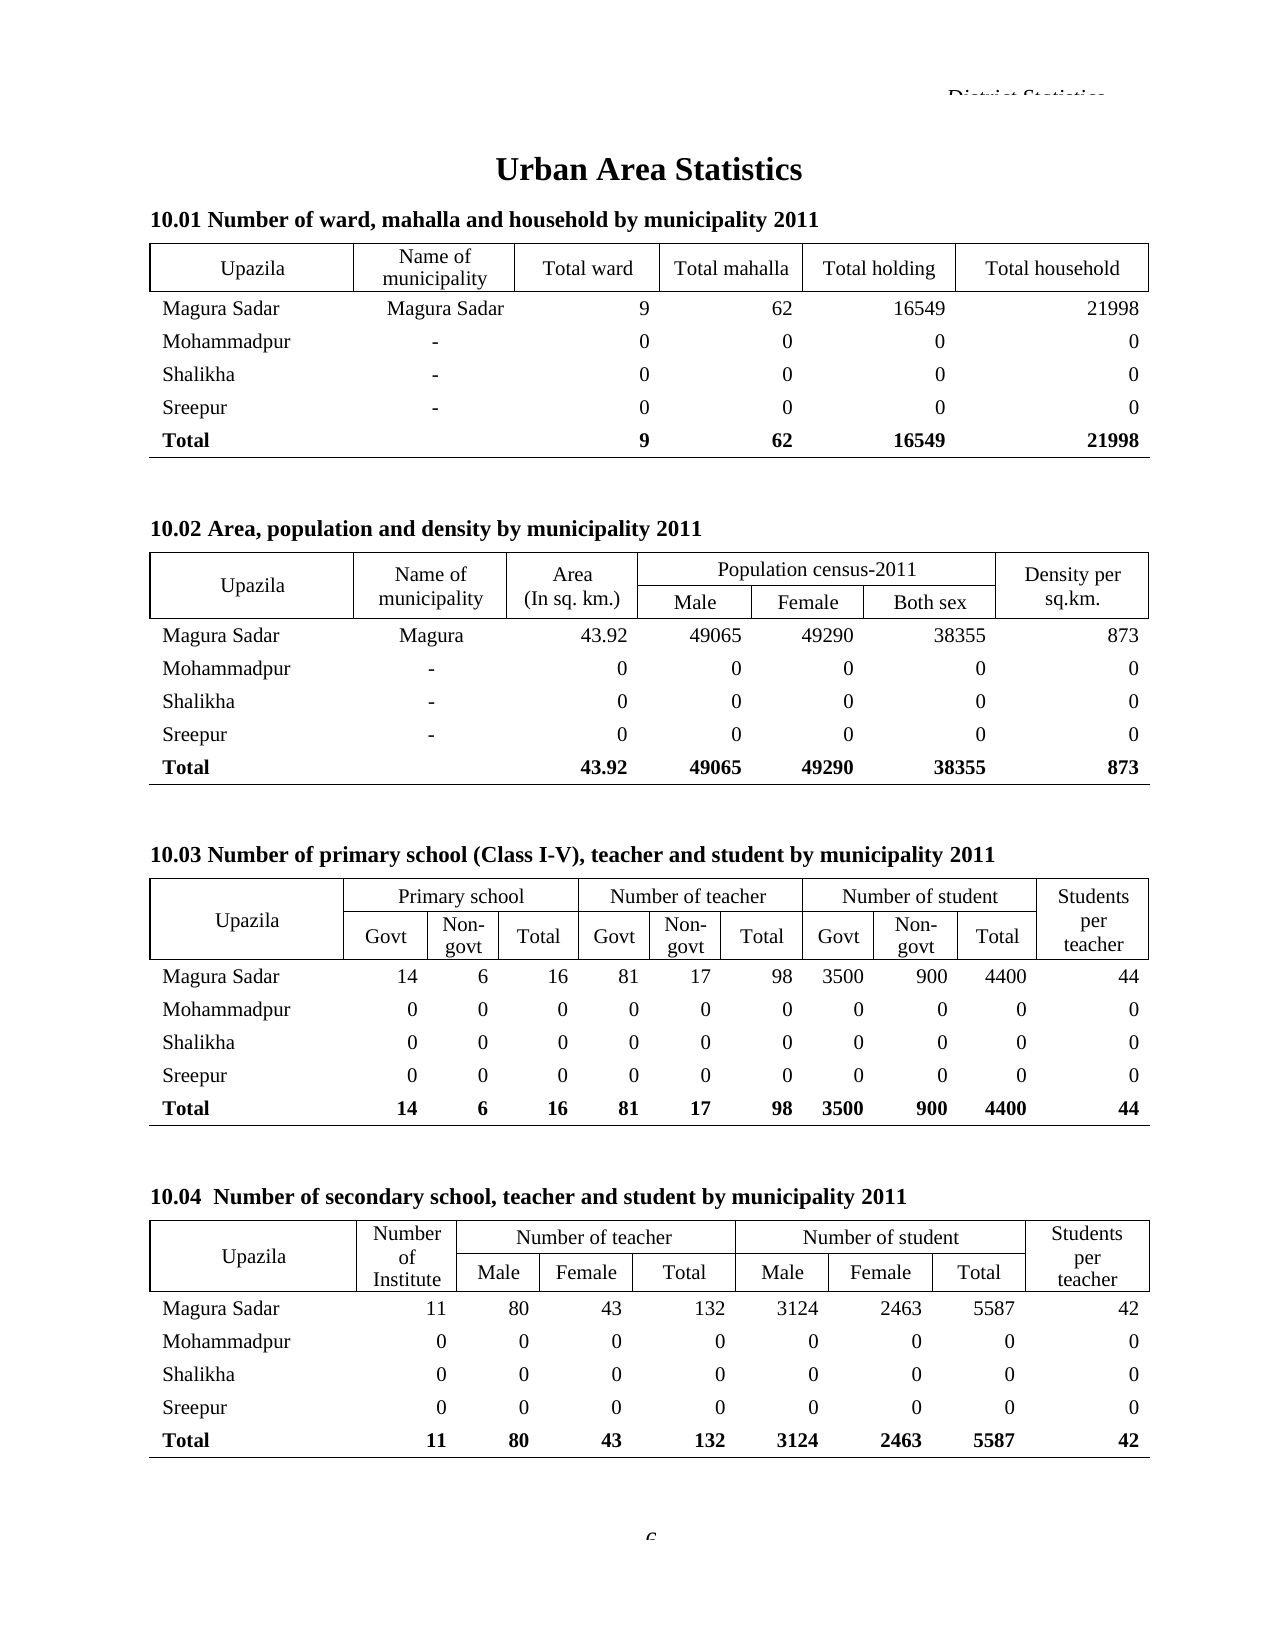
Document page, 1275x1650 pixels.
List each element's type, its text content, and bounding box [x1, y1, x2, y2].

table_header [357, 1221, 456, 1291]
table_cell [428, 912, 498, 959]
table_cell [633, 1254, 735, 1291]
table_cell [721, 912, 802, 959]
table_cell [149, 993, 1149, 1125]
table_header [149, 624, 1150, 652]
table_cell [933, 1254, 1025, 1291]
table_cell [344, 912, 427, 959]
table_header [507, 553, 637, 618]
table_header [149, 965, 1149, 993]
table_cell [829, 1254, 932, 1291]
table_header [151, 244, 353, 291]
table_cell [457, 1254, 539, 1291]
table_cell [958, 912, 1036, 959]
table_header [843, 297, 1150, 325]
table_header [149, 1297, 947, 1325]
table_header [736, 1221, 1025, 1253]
list Area, population and density by municipality 2011 [150, 515, 1171, 541]
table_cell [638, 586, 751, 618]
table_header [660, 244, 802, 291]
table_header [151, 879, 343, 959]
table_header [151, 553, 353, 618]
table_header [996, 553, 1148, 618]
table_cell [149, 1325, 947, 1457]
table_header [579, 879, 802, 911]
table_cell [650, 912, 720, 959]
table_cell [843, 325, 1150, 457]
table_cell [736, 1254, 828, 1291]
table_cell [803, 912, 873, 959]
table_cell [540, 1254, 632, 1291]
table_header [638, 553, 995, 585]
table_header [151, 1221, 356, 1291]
subtitle Urban Area Statistics [135, 149, 1162, 187]
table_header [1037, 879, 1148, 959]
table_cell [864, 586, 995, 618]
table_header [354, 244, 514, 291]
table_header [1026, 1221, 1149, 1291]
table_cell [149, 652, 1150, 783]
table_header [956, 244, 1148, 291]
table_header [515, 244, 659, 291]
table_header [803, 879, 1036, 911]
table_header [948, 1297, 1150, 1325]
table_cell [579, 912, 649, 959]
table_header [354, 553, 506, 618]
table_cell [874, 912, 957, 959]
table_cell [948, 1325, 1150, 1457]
list Number of primary school (Class I-V), teacher and student by municipality 2011 [150, 842, 1171, 868]
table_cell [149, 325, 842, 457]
list Number of secondary school, teacher and student by municipality 2011 [150, 1183, 1171, 1209]
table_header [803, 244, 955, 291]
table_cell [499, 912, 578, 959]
list Number of ward, mahalla and household by municipality 2011 [150, 206, 1171, 233]
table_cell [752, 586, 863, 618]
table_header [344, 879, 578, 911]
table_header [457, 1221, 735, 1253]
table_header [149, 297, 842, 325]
